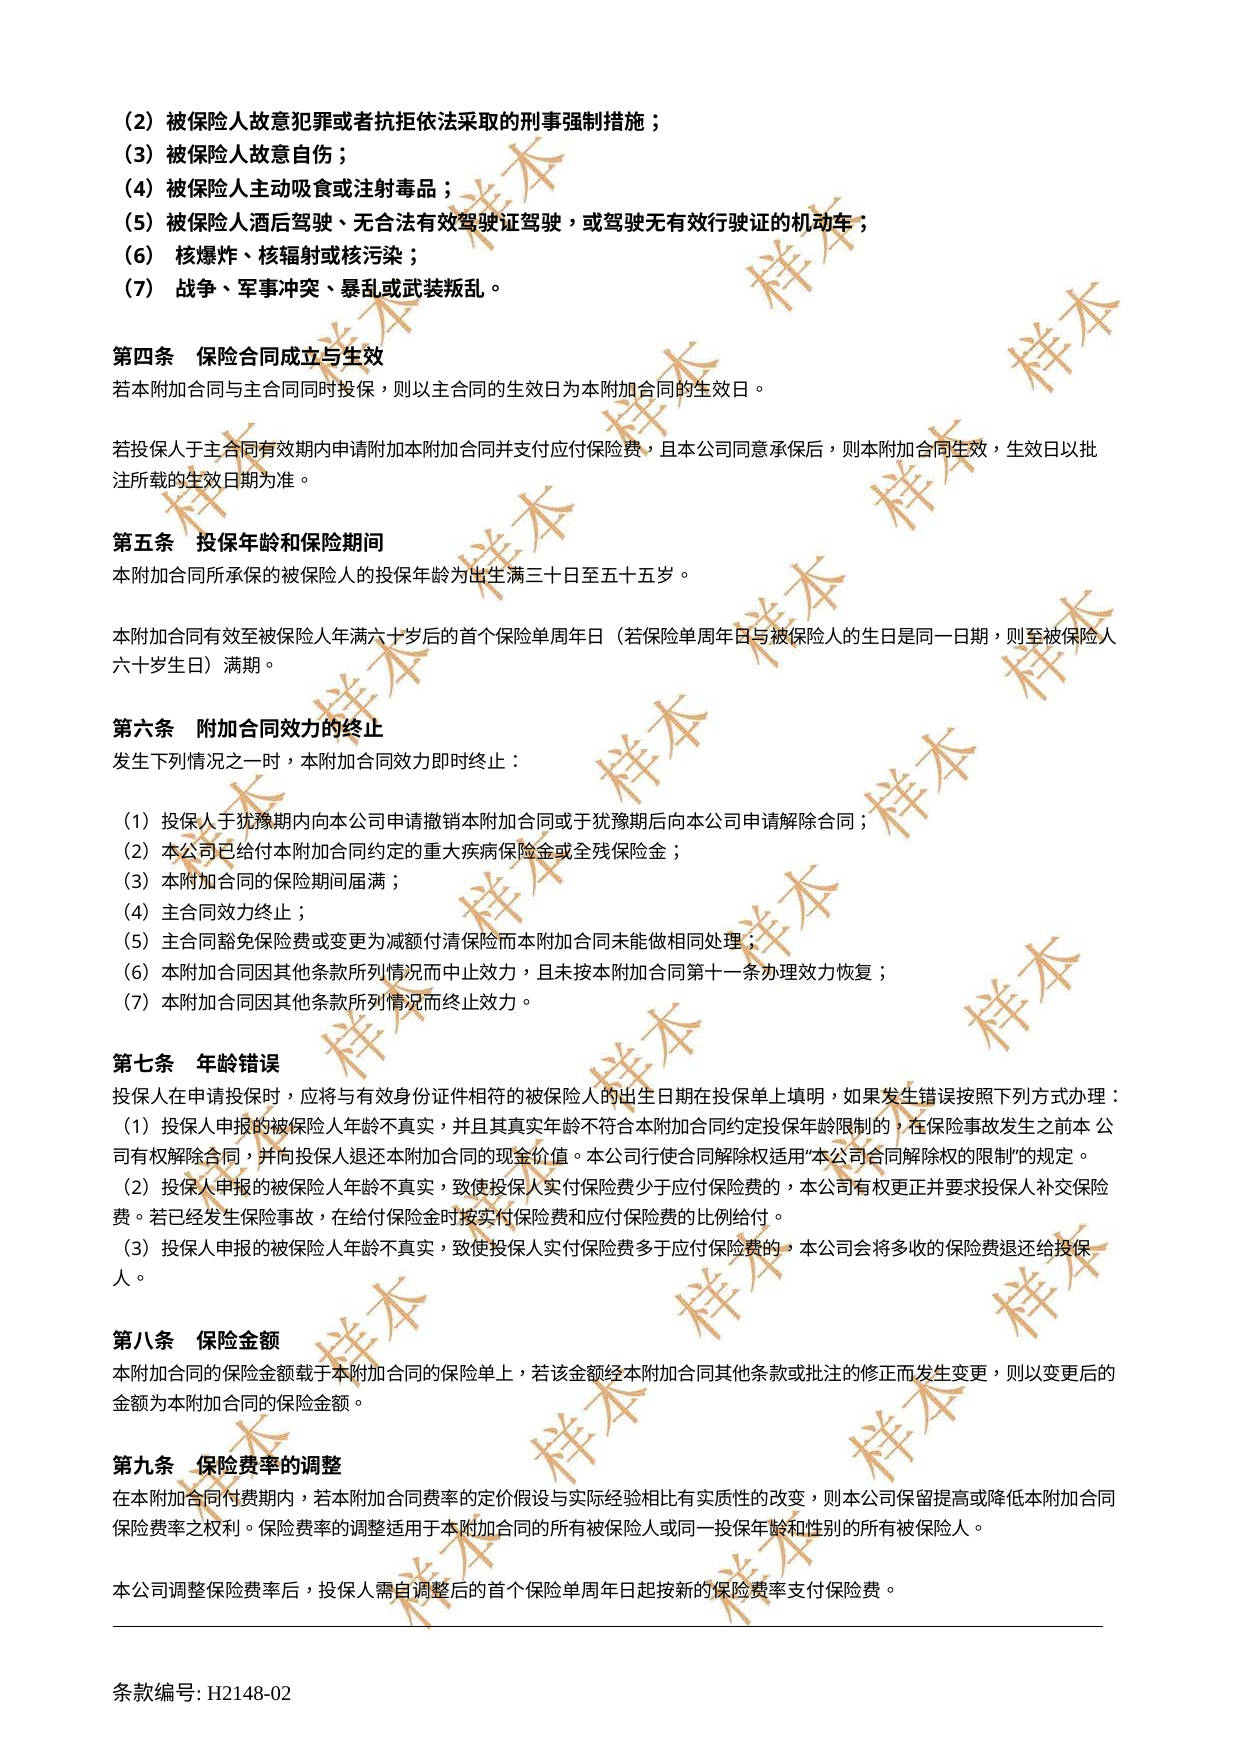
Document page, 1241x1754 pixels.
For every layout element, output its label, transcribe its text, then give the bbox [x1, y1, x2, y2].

text （1）投保人于犹豫期内向本公司申请撤销本附加合同或于犹豫期后向本公司申请解除合同； [112, 809, 1136, 834]
text （6）本附加合同因其他条款所列情况而中止效力，且未按本附加合同第十一条办理效力恢复； [112, 959, 1136, 985]
text 投保人在申请投保时，应将与有效身份证件相符的被保险人的出生日期在投保单上填明，如果发生错误按照下列方式办理： [112, 1083, 1136, 1108]
text （5）主合同豁免保险费或变更为减额付清保险而本附加合同未能做相同处理； [112, 929, 1136, 954]
text （3）本附加合同的保险期间届满； [112, 868, 1136, 894]
text （2）被保险人故意犯罪或者抗拒依法采取的刑事强制措施； [112, 107, 1136, 135]
text （3）被保险人故意自伤； [112, 140, 1136, 169]
text 本附加合同的保险金额载于本附加合同的保险单上，若该金额经本附加合同其他条款或批注的修正而发生变更，则以变更后的金额为本附加合同的保险金额。 [112, 1361, 1125, 1416]
list 核爆炸、核辐射或核污染； [112, 241, 1136, 269]
text 发生下列情况之一时，本附加合同效力即时终止： [112, 748, 1136, 773]
subtitle 第七条 年龄错误 [112, 1049, 1136, 1078]
text （1）投保人申报的被保险人年龄不真实，并且其真实年龄不符合本附加合同约定投保年龄限制的，在保险事故发生之前本 公司有权解除合同，并向投保人退还本附加合同的现金价值。本公司行使合同解除权适用“本公司合同解除权的限制”的规定。 [112, 1113, 1125, 1169]
picture [0, 0, 1241, 1736]
subtitle 第六条 附加合同效力的终止 [112, 714, 1136, 742]
text 第四条 保险合同成立与生效 [112, 342, 1136, 371]
text 本公司调整保险费率后，投保人需自调整后的首个保险单周年日起按新的保险费率支付保险费。 [112, 1578, 1136, 1603]
subtitle 第五条 投保年龄和保险期间 [112, 528, 1136, 557]
text 若投保人于主合同有效期内申请附加本附加合同并支付应付保险费，且本公司同意承保后，则本附加合同生效，生效日以批注所载的生效日期为准。 [112, 436, 1107, 492]
text 本附加合同所承保的被保险人的投保年龄为出生满三十日至五十五岁。 [112, 562, 1136, 588]
text （4）被保险人主动吸食或注射毒品； [112, 174, 1136, 202]
text （2）投保人申报的被保险人年龄不真实，致使投保人实付保险费少于应付保险费的，本公司有权更正并要求投保人补交保险费。若已经发生保险事故，在给付保险金时按实付保险费和应付保险费的比例给付。 [112, 1174, 1116, 1230]
subtitle 第八条 保险金额 [112, 1327, 1136, 1355]
subtitle 条款编号: H2148-02 [112, 1678, 1136, 1707]
subtitle 第九条 保险费率的调整 [112, 1452, 1136, 1480]
text 若本附加合同与主合同同时投保，则以主合同的生效日为本附加合同的生效日。 [112, 376, 1136, 402]
text （4）主合同效力终止； [112, 899, 1136, 924]
text 本附加合同有效至被保险人年满六十岁后的首个保险单周年日（若保险单周年日与被保险人的生日是同一日期，则至被保险人六十岁生日）满期。 [112, 623, 1125, 678]
text （3）投保人申报的被保险人年龄不真实，致使投保人实付保险费多于应付保险费的，本公司会将多收的保险费退还给投保人。 [112, 1236, 1116, 1291]
text 在本附加合同付费期内，若本附加合同费率的定价假设与实际经验相比有实质性的改变，则本公司保留提高或降低本附加合同保险费率之权利。保险费率的调整适用于本附加合同的所有被保险人或同一投保年龄和性别的所有被保险人。 [112, 1485, 1125, 1541]
text （7）本附加合同因其他条款所列情况而终止效力。 [112, 989, 1136, 1015]
list 战争、军事冲突、暴乱或武装叛乱。 [112, 274, 1136, 303]
text （5）被保险人酒后驾驶、无合法有效驾驶证驾驶，或驾驶无有效行驶证的机动车； [112, 208, 1136, 236]
text （2）本公司已给付本附加合同约定的重大疾病保险金或全残保险金； [112, 839, 1136, 864]
